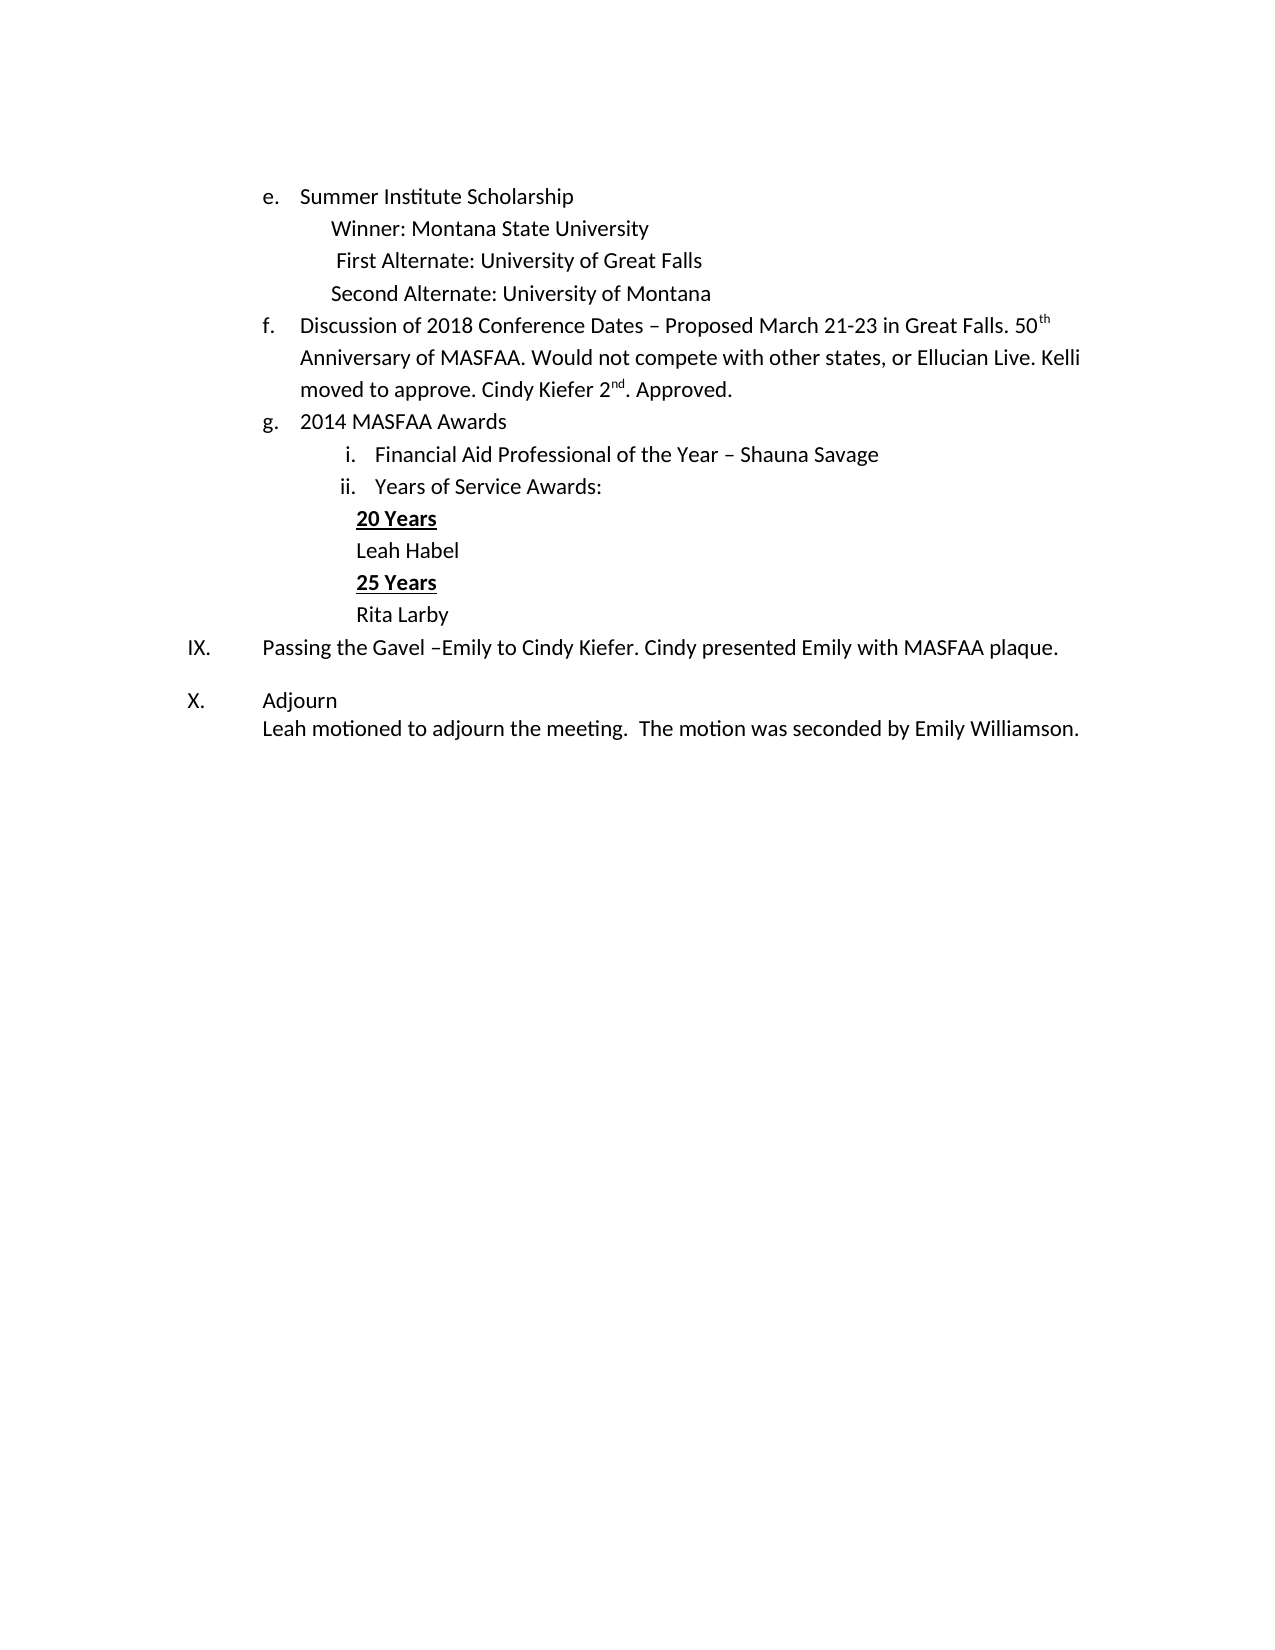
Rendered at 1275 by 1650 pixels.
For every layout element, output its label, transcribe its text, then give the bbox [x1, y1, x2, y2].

list Second Alternate: University of Montana [300, 279, 1125, 307]
list Financial Aid Professional of the Year – Shauna Savage [356, 440, 1125, 468]
text Leah motioned to adjourn the meeting. The motion was seconded by Emily Williamson. [262, 714, 1125, 742]
list Adjourn [187, 686, 1125, 714]
list 25 Years [281, 568, 1125, 596]
list Passing the Gavel –Emily to Cindy Kiefer. Cindy presented Emily with MASFAA plaque. [187, 633, 1125, 661]
list Summer Institute Scholarship [262, 182, 1125, 210]
list Leah Habel [281, 536, 1125, 564]
list Winner: Montana State University [300, 214, 1125, 242]
list Discussion of 2018 Conference Dates – Proposed March 21-23 in Great Falls. 50th Anniversary of MASFAA. Would not compete with other states, or Ellucian Live. Kelli moved to approve. Cindy Kiefer 2nd. Approved. [262, 311, 1125, 403]
list Years of Service Awards: [356, 472, 1125, 500]
list 20 Years [281, 504, 1125, 532]
list Rita Larby [281, 601, 1125, 629]
list First Alternate: University of Great Falls [300, 247, 1125, 274]
list 2014 MASFAA Awards [262, 407, 1125, 436]
